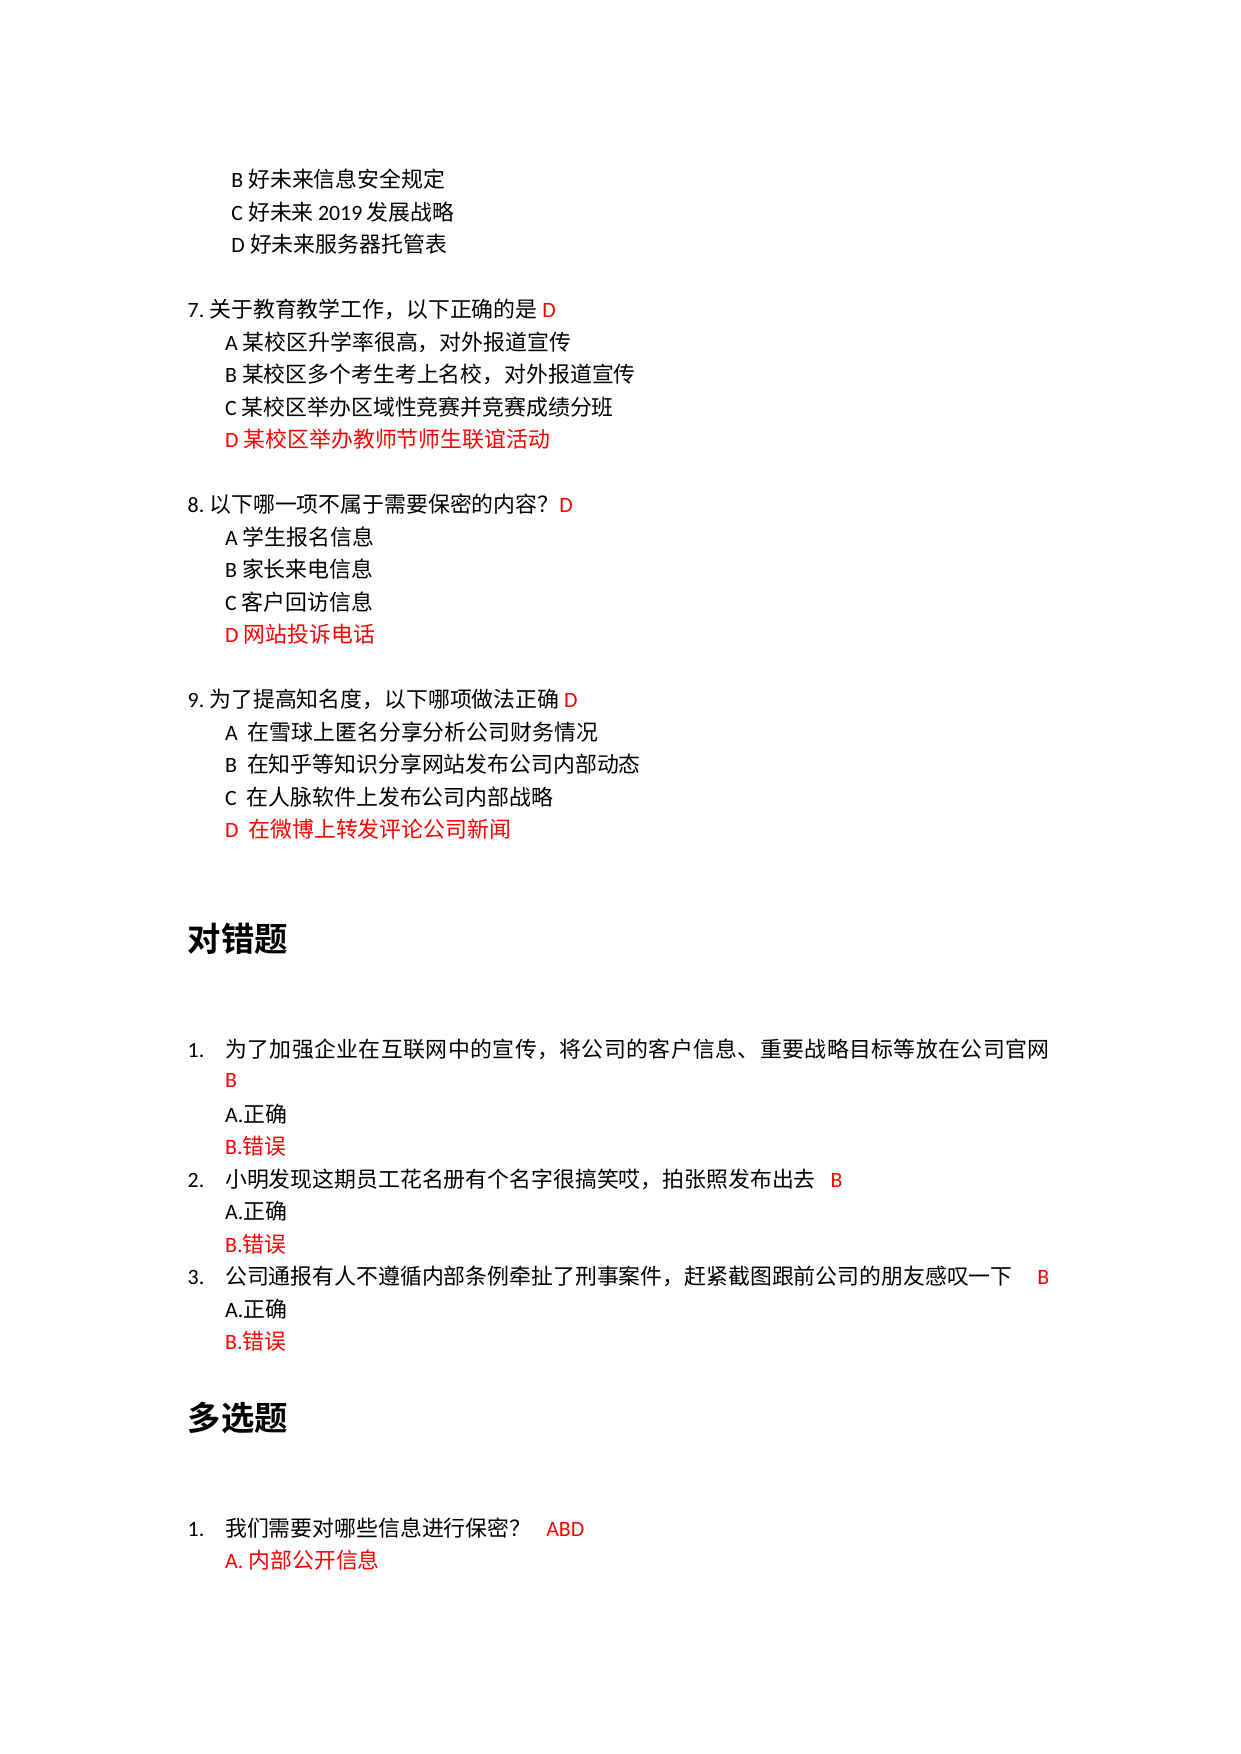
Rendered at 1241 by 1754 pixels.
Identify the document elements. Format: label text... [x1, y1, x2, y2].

list A.正确 [225, 1291, 1053, 1324]
list B.错误 [225, 1226, 1053, 1259]
list A 在雪球上匿名分享分析公司财务情况 [225, 714, 1053, 747]
list D 好未来服务器托管表 [187, 227, 1053, 259]
text A. 内部公开信息 [225, 1543, 1053, 1576]
list 8. 以下哪一项不属于需要保密的内容？D [187, 487, 1053, 519]
list 为了加强企业在互联网中的宣传，将公司的客户信息、重要战略目标等放在公司官网 B [187, 1031, 1053, 1096]
list 9. 为了提高知名度，以下哪项做法正确 D [187, 682, 1053, 714]
list D 网站投诉电话 [225, 617, 1053, 649]
subtitle 对错题 [187, 904, 1053, 969]
list 我们需要对哪些信息进行保密？ ABD [187, 1511, 1053, 1543]
list D 在微博上转发评论公司新闻 [225, 812, 1053, 844]
list B.错误 [225, 1324, 1053, 1356]
list B 某校区多个考生考上名校，对外报道宣传 [225, 357, 1053, 389]
list A 某校区升学率很高，对外报道宣传 [225, 324, 1053, 357]
list 7. 关于教育教学工作，以下正确的是 D [187, 292, 1053, 324]
list B 在知乎等知识分享网站发布公司内部动态 [225, 747, 1053, 779]
list 小明发现这期员工花名册有个名字很搞笑哎，拍张照发布出去 B [187, 1161, 1053, 1194]
list A.正确 [225, 1194, 1053, 1226]
list C 好未来2019发展战略 [187, 194, 1053, 227]
list D 某校区举办教师节师生联谊活动 [225, 422, 1053, 454]
text B 家长来电信息 [187, 552, 1053, 584]
list C 某校区举办区域性竞赛并竞赛成绩分班 [225, 389, 1053, 422]
list C 客户回访信息 [225, 584, 1053, 617]
list C 在人脉软件上发布公司内部战略 [225, 779, 1053, 812]
list B 好未来信息安全规定 [187, 162, 1053, 194]
list A.正确 [225, 1096, 1053, 1129]
list A 学生报名信息 [225, 519, 1053, 552]
list 公司通报有人不遵循内部条例牵扯了刑事案件，赶紧截图跟前公司的朋友感叹一下 B [187, 1259, 1053, 1291]
subtitle 多选题 [187, 1383, 1053, 1448]
list B.错误 [225, 1129, 1053, 1161]
